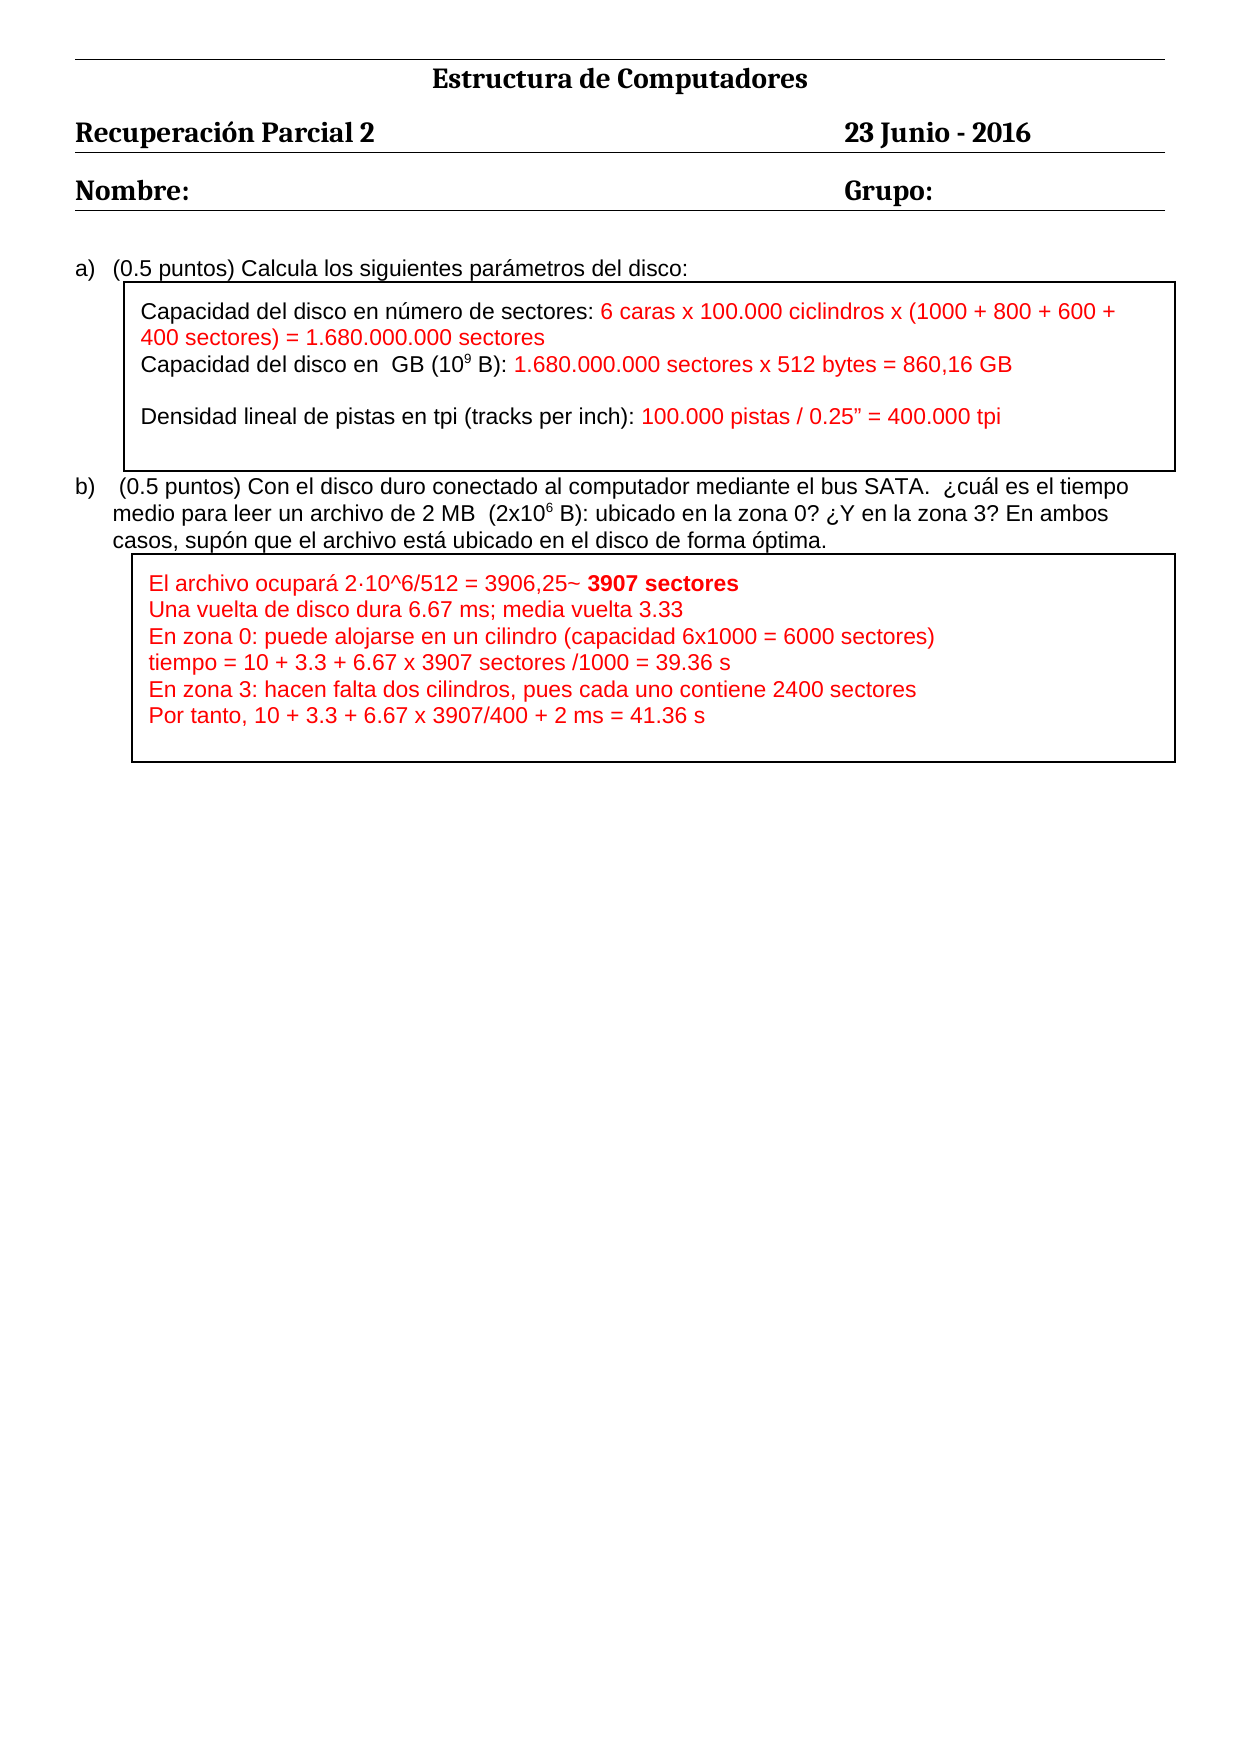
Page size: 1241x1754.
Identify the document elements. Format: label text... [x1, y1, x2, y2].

list (0.5 puntos) Con el disco duro conectado al computador mediante el bus SATA. ¿cuál es el tiempo medio para leer un archivo de 2 MB (2x106 B): ubicado en la zona 0? ¿Y en la zona 3? En ambos casos, supón que el archivo está ubicado en el disco de forma óptima. [75, 472, 1165, 553]
list (0.5 puntos) Calcula los siguientes parámetros del disco: [75, 254, 1165, 281]
